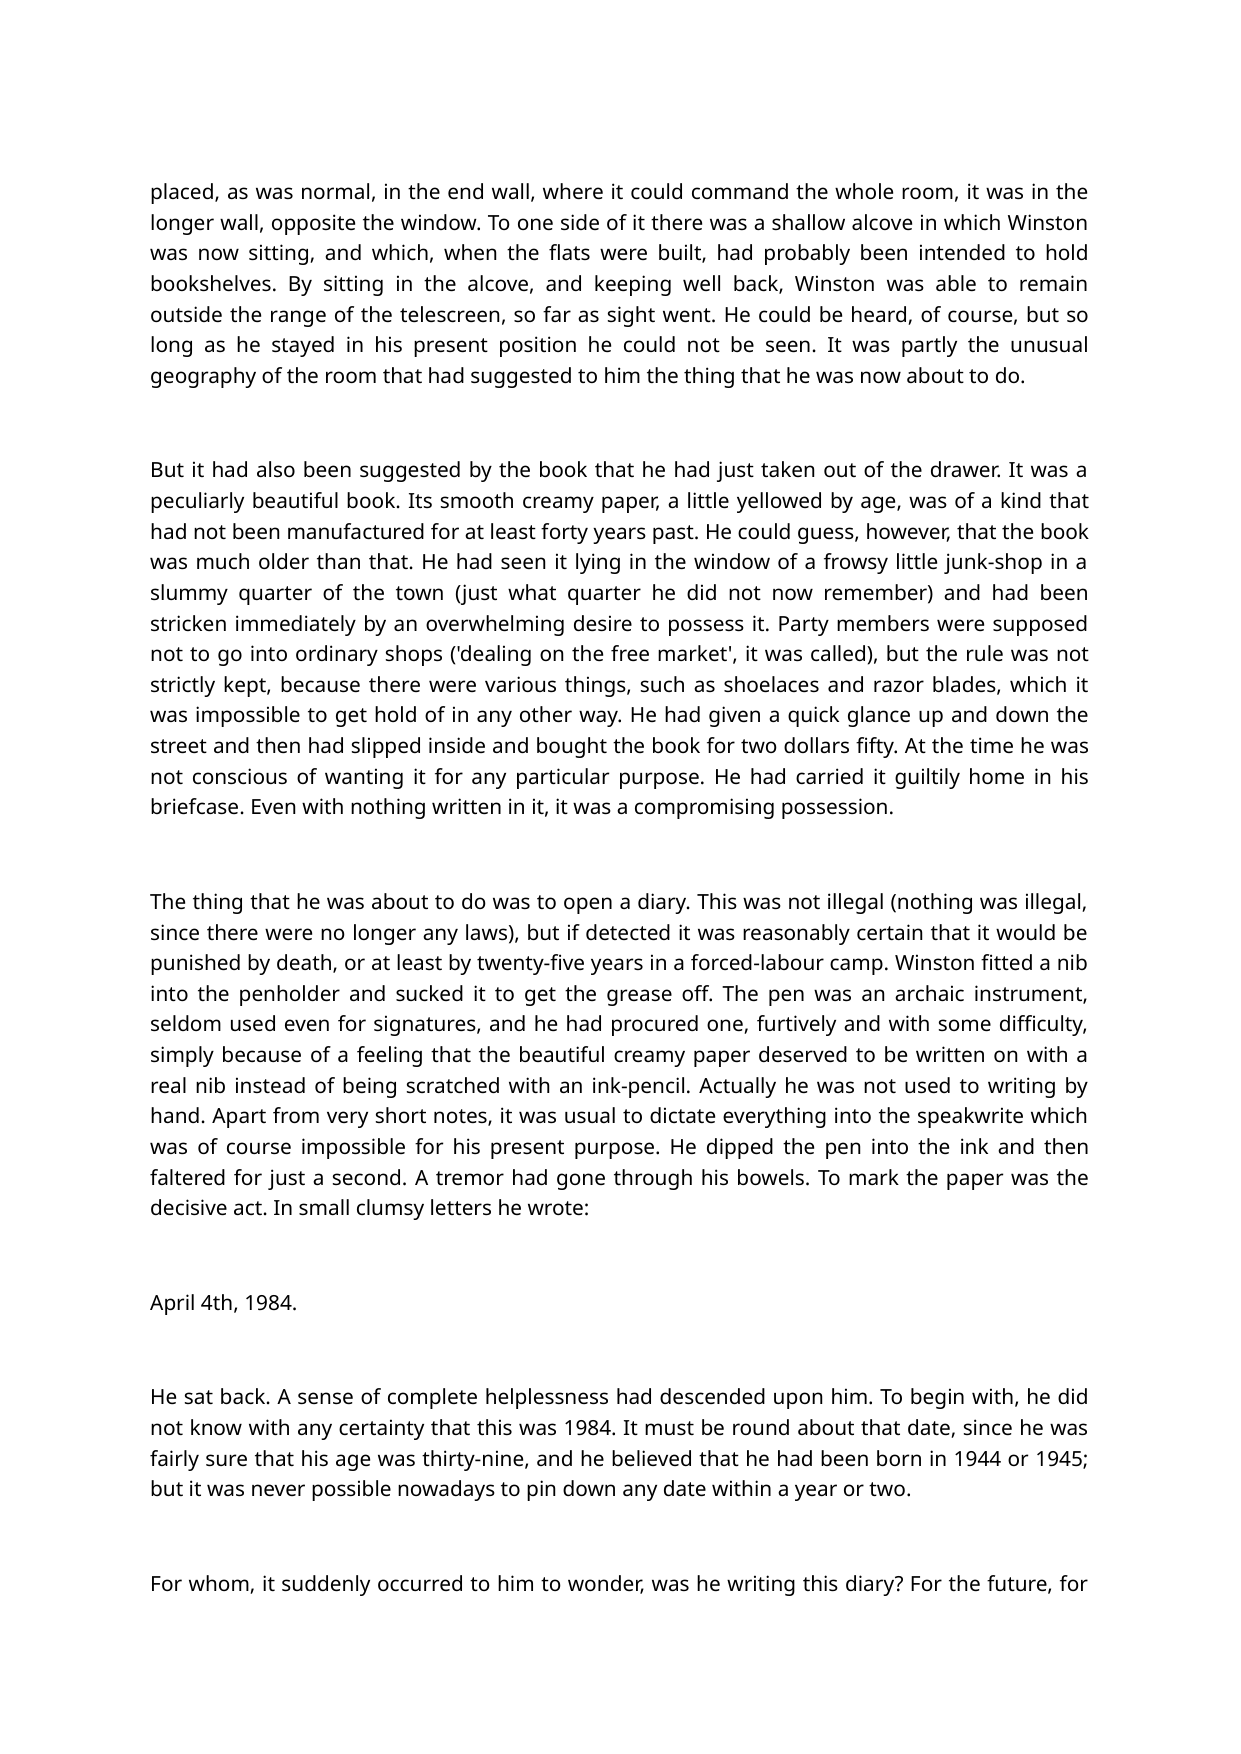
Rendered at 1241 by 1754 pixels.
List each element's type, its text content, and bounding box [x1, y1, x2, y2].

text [150, 1569, 1090, 1597]
text But it had also been suggested by the book that he had just taken out of the drawer. It was a peculiarly beautiful book. Its smooth creamy paper, a little yellowed by age, was of a kind that had not been manufactured for at least forty years past. He could guess, however, that the book was much older than that. He had seen it lying in the window of a frowsy little junk-shop in a slummy quarter of the town (just what quarter he did not now remember) and had been stricken immediately by an overwhelming desire to possess it. Party members were supposed not to go into ordinary shops ('dealing on the free market', it was called), but the rule was not strictly kept, because there were various things, such as shoelaces and razor blades, which it was impossible to get hold of in any other way. He had given a quick glance up and down the street and then had slipped inside and bought the book for two dollars fifty. At the time he was not conscious of wanting it for any particular purpose. He had carried it guiltily home in his briefcase. Even with nothing written in it, it was a compromising possession. [150, 456, 1090, 821]
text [150, 177, 1090, 389]
text April 4th, 1984. [150, 1288, 1090, 1316]
text The thing that he was about to do was to open a diary. This was not illegal (nothing was illegal, since there were no longer any laws), but if detected it was reasonably certain that it would be punished by death, or at least by twenty-five years in a forced-labour camp. Winston fitted a nib into the penholder and sucked it to get the grease off. The pen was an archaic instrument, seldom used even for signatures, and he had procured one, furtively and with some difficulty, simply because of a feeling that the beautiful creamy paper deserved to be written on with a real nib instead of being scratched with an ink-pencil. Actually he was not used to writing by hand. Apart from very short notes, it was usual to dictate everything into the speakwrite which was of course impossible for his present purpose. He dipped the pen into the ink and then faltered for just a second. A tremor had gone through his bowels. To mark the paper was the decisive act. In small clumsy letters he wrote: [150, 887, 1090, 1222]
text He sat back. A sense of complete helplessness had descended upon him. To begin with, he did not know with any certainty that this was 1984. It must be round about that date, since he was fairly sure that his age was thirty-nine, and he believed that he had been born in 1944 or 1945; but it was never possible nowadays to pin down any date within a year or two. [150, 1382, 1090, 1503]
